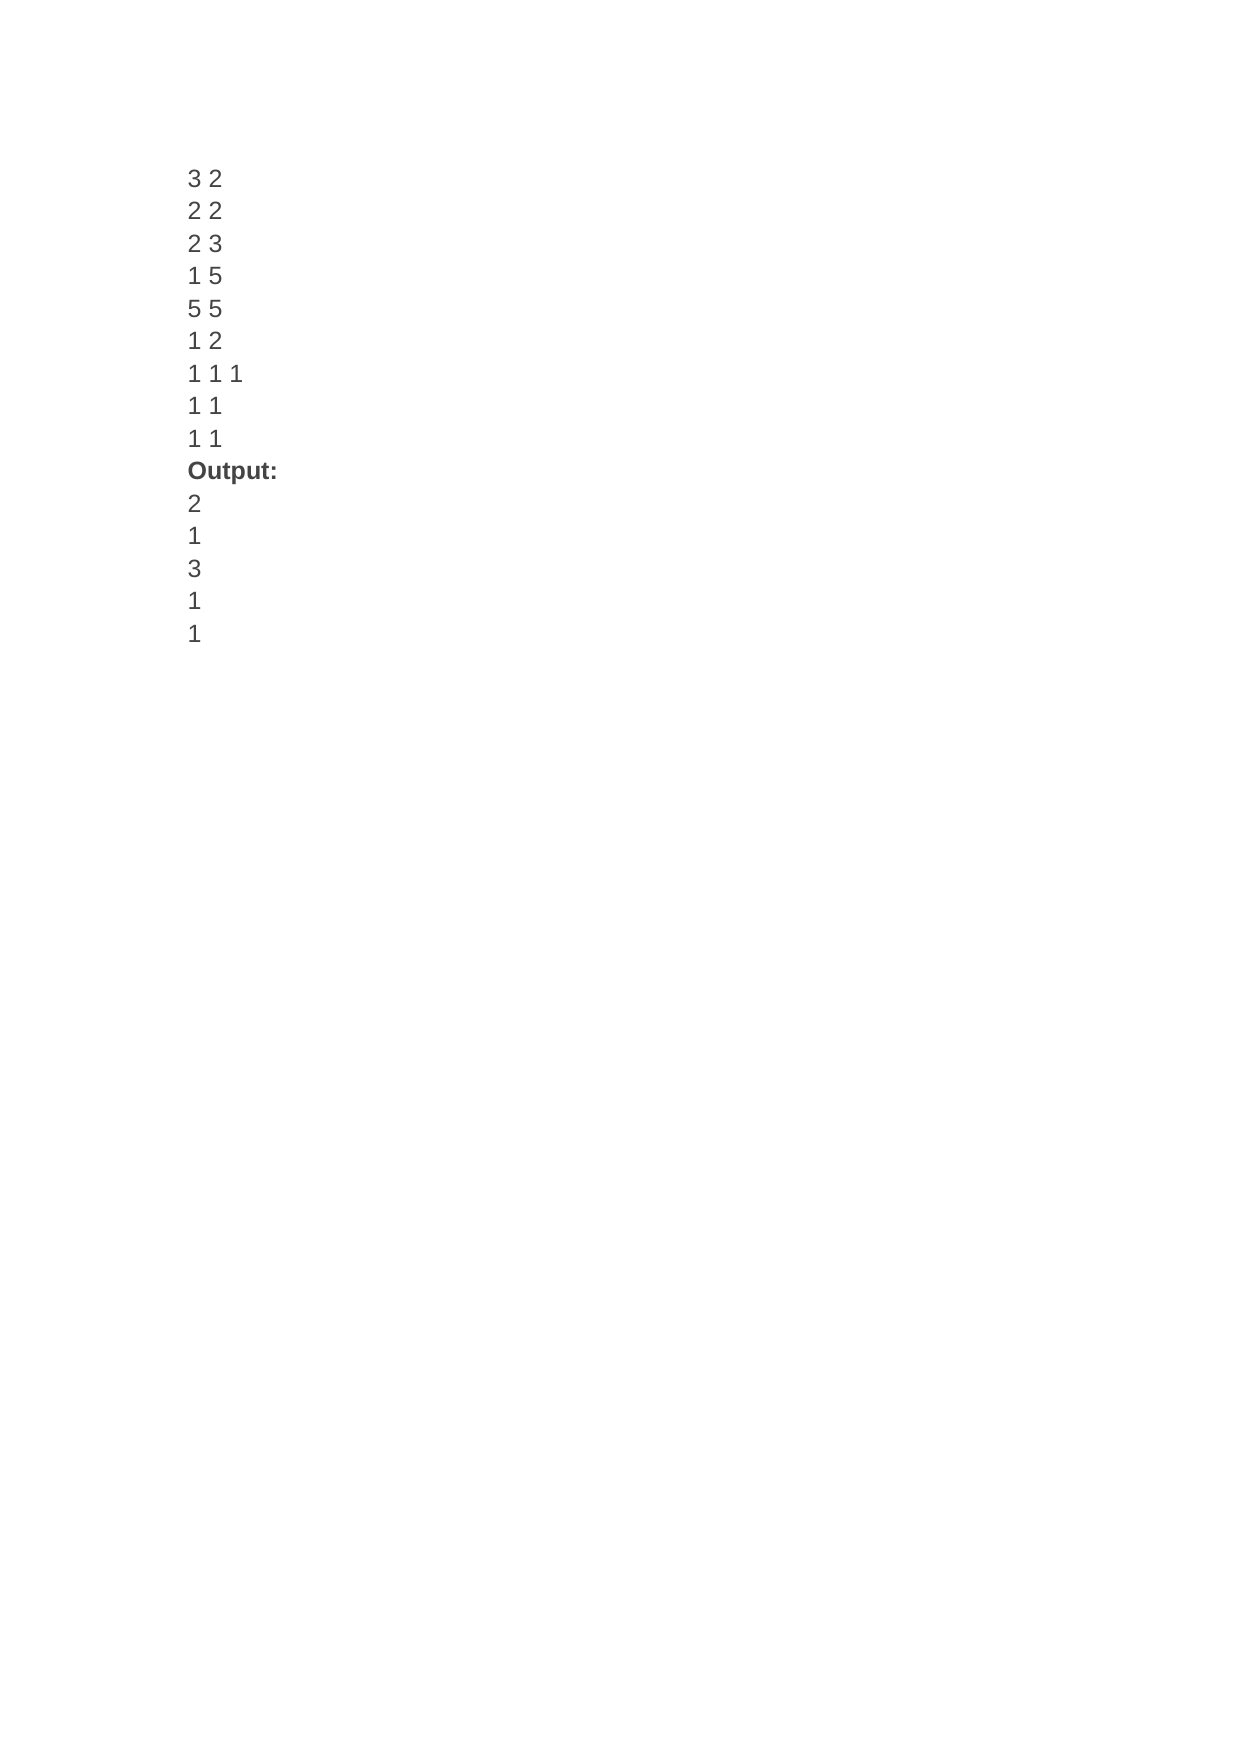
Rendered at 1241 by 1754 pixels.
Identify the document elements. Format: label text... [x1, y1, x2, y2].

text 3 [187, 552, 1053, 584]
text 2 2 [187, 194, 1053, 227]
text 2 3 [187, 227, 1053, 259]
text 1 1 [187, 422, 1053, 454]
text 1 [187, 519, 1053, 552]
text Output: [187, 454, 1053, 487]
text 1 1 1 [187, 357, 1053, 389]
text 1 [187, 584, 1053, 617]
text 1 2 [187, 324, 1053, 357]
text 3 2 [187, 162, 1053, 194]
text 1 [187, 617, 1053, 649]
text 1 5 [187, 259, 1053, 292]
text 5 5 [187, 292, 1053, 324]
text 1 1 [187, 389, 1053, 422]
text 2 [187, 487, 1053, 519]
